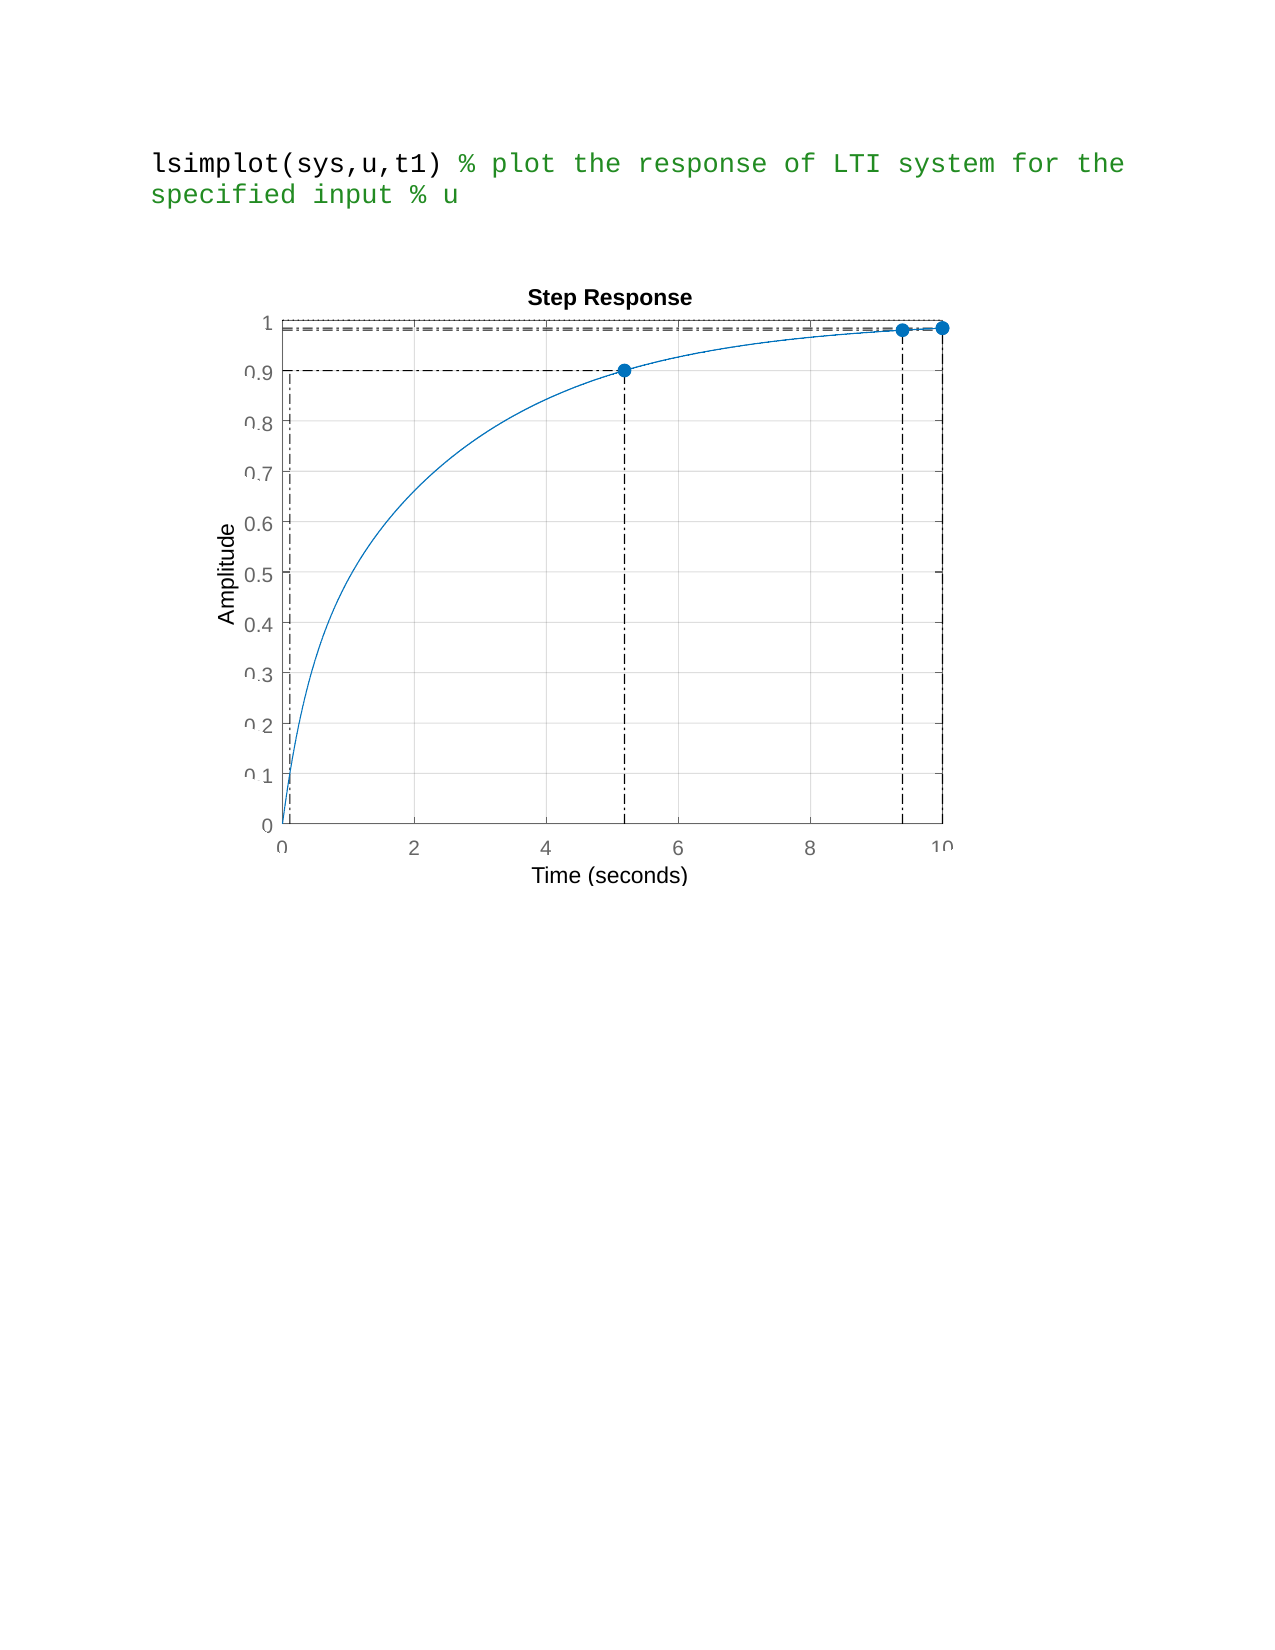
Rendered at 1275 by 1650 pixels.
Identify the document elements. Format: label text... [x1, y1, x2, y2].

text lsimplot(sys,u,t1) % plot the response of LTI system for the specified input % u [150, 150, 1125, 211]
